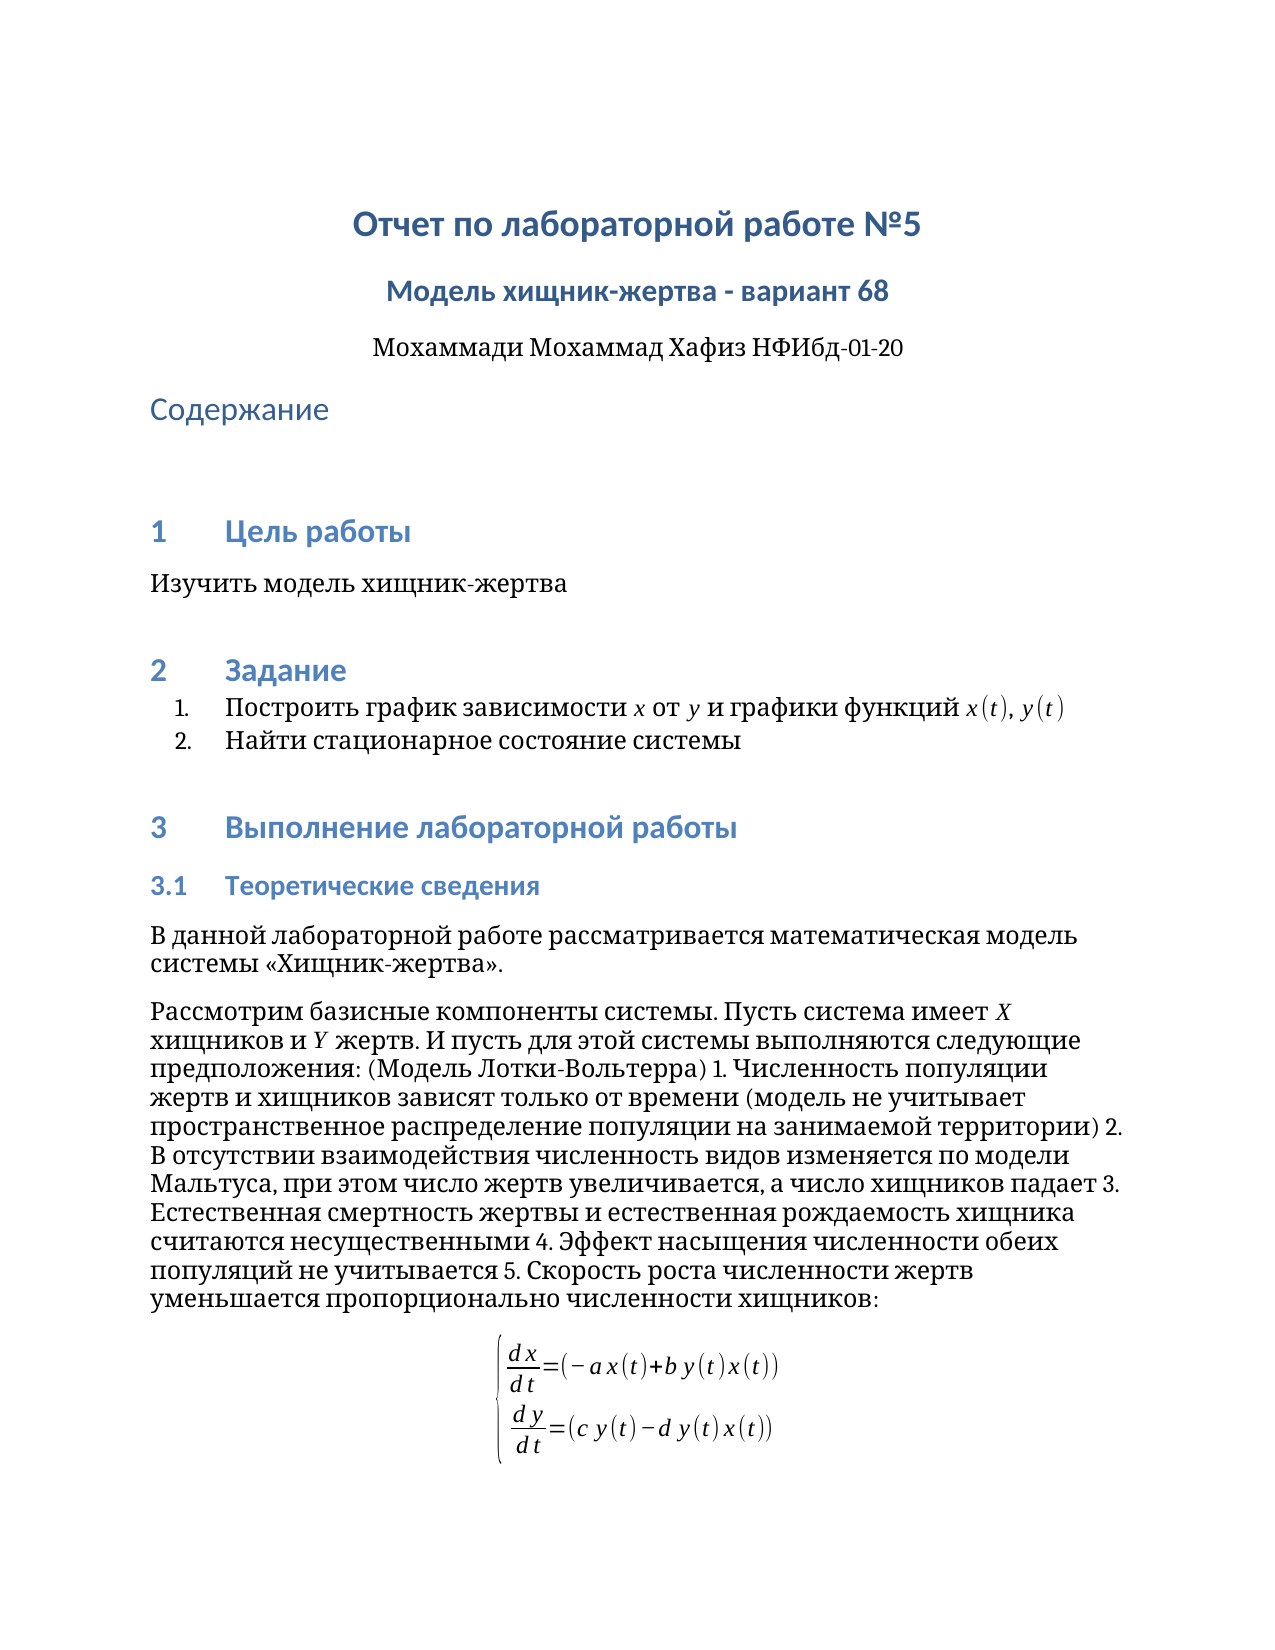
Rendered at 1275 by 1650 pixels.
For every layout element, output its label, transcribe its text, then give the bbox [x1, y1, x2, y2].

list Построить график зависимости от и графики функций , [175, 693, 1125, 723]
subtitle Модель хищник-жертва - вариант 68 [150, 271, 1125, 309]
subtitle 3.1 Теоретические сведения [150, 867, 1125, 903]
title Отчет по лабораторной работе №5 [150, 200, 1125, 246]
text В данной лабораторной работе рассматривается математическая модель системы «Хищник-жертва». [150, 922, 1125, 979]
text Мохаммади Мохаммад Хафиз НФИбд-01-20 [150, 334, 1125, 363]
list Найти стационарное состояние системы [175, 727, 1125, 756]
subtitle 1 Цель работы [150, 510, 1125, 551]
text Изучить модель хищник-жертва [150, 570, 1125, 599]
subtitle 3 Выполнение лабораторной работы [150, 806, 1125, 846]
text Рассмотрим базисные компоненты системы. Пусть система имеет хищников и жертв. И пусть для этой системы выполняются следующие предположения: (Модель Лотки-Вольтерра) 1. Численность популяции жертв и хищников зависят только от времени (модель не учитывает пространственное распределение популяции на занимаемой территории) 2. В отсутствии взаимодействия численность видов изменяется по модели Мальтуса, при этом число жертв увеличивается, а число хищников падает 3. Естественная смертность жертвы и естественная рождаемость хищника считаются несущественными 4. Эффект насыщения численности обеих популяций не учитывается 5. Скорость роста численности жертв уменьшается пропорционально численности хищников: [150, 998, 1125, 1314]
subtitle 2 Задание [150, 649, 1125, 689]
